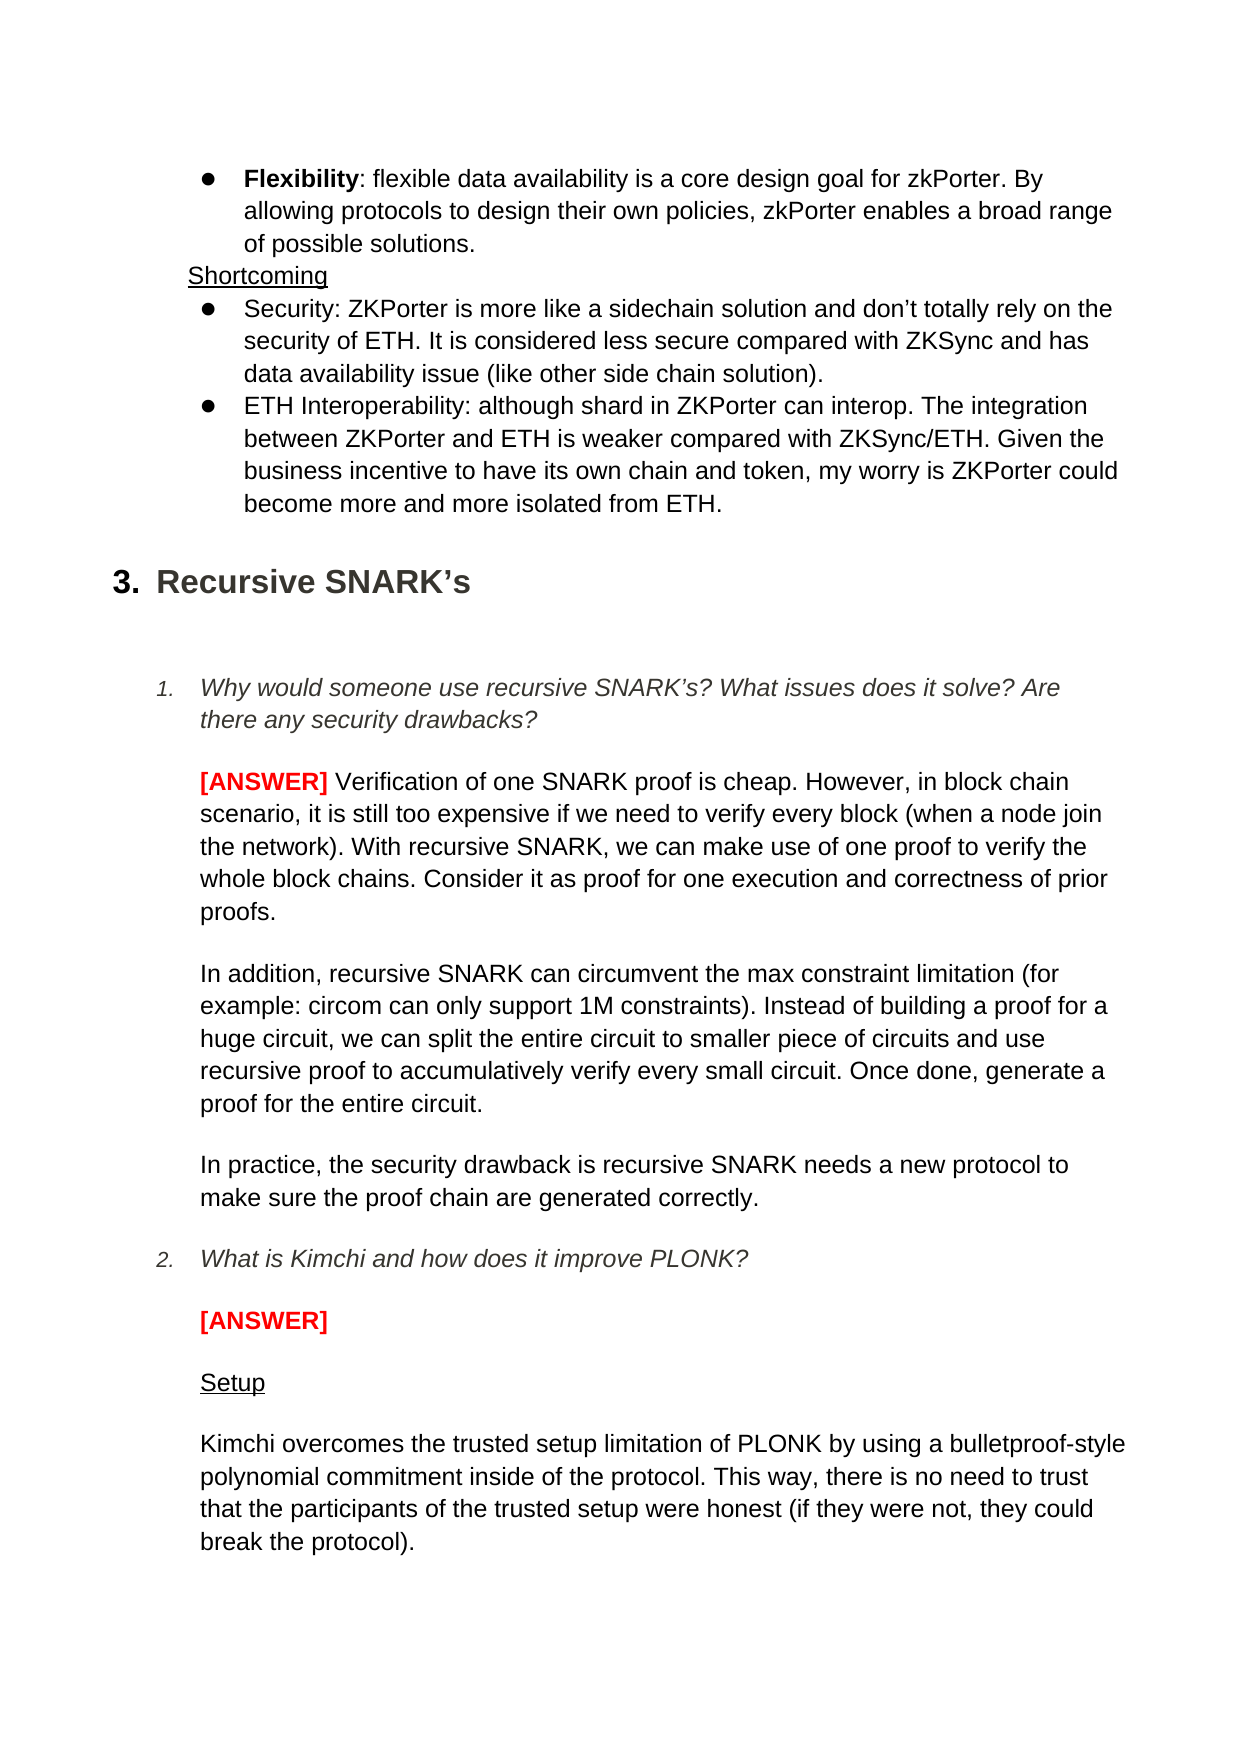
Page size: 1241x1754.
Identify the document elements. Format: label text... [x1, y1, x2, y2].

list In practice, the security drawback is recursive SNARK needs a new protocol to make sure the proof chain are generated correctly. [200, 1148, 1128, 1213]
list [ANSWER] Verification of one SNARK proof is cheap. However, in block chain scenario, it is still too expensive if we need to verify every block (when a node join the network). With recursive SNARK, we can make use of one proof to verify the whole block chains. Consider it as proof for one execution and correctness of prior proofs. [200, 765, 1128, 927]
list Security: ZKPorter is more like a sidechain solution and don’t totally rely on the security of ETH. It is considered less secure compared with ZKSync and has data availability issue (like other side chain solution). [200, 292, 1128, 389]
subtitle Recursive SNARK’s [112, 549, 1128, 614]
list Setup [200, 1366, 1128, 1398]
list [ANSWER] [200, 1304, 1128, 1337]
list Flexibility: flexible data availability is a core design goal for zkPorter. By allowing protocols to design their own policies, zkPorter enables a broad range of possible solutions. [200, 162, 1128, 259]
list ETH Interoperability: although shard in ZKPorter can interop. The integration between ZKPorter and ETH is weaker compared with ZKSync/ETH. Given the business incentive to have its own chain and token, my worry is ZKPorter could become more and more isolated from ETH. [200, 389, 1128, 519]
list Kimchi overcomes the trusted setup limitation of PLONK by using a bulletproof-style polynomial commitment inside of the protocol. This way, there is no need to trust that the participants of the trusted setup were honest (if they were not, they could break the protocol). [200, 1427, 1128, 1557]
list What is Kimchi and how does it improve PLONK? [156, 1242, 1128, 1275]
list Shortcoming [187, 259, 1128, 292]
list Why would someone use recursive SNARK’s? What issues does it solve? Are there any security drawbacks? [156, 671, 1128, 736]
list In addition, recursive SNARK can circumvent the max constraint limitation (for example: circom can only support 1M constraints). Instead of building a proof for a huge circuit, we can split the entire circuit to smaller piece of circuits and use recursive proof to accumulatively verify every small circuit. Once done, generate a proof for the entire circuit. [200, 957, 1128, 1119]
